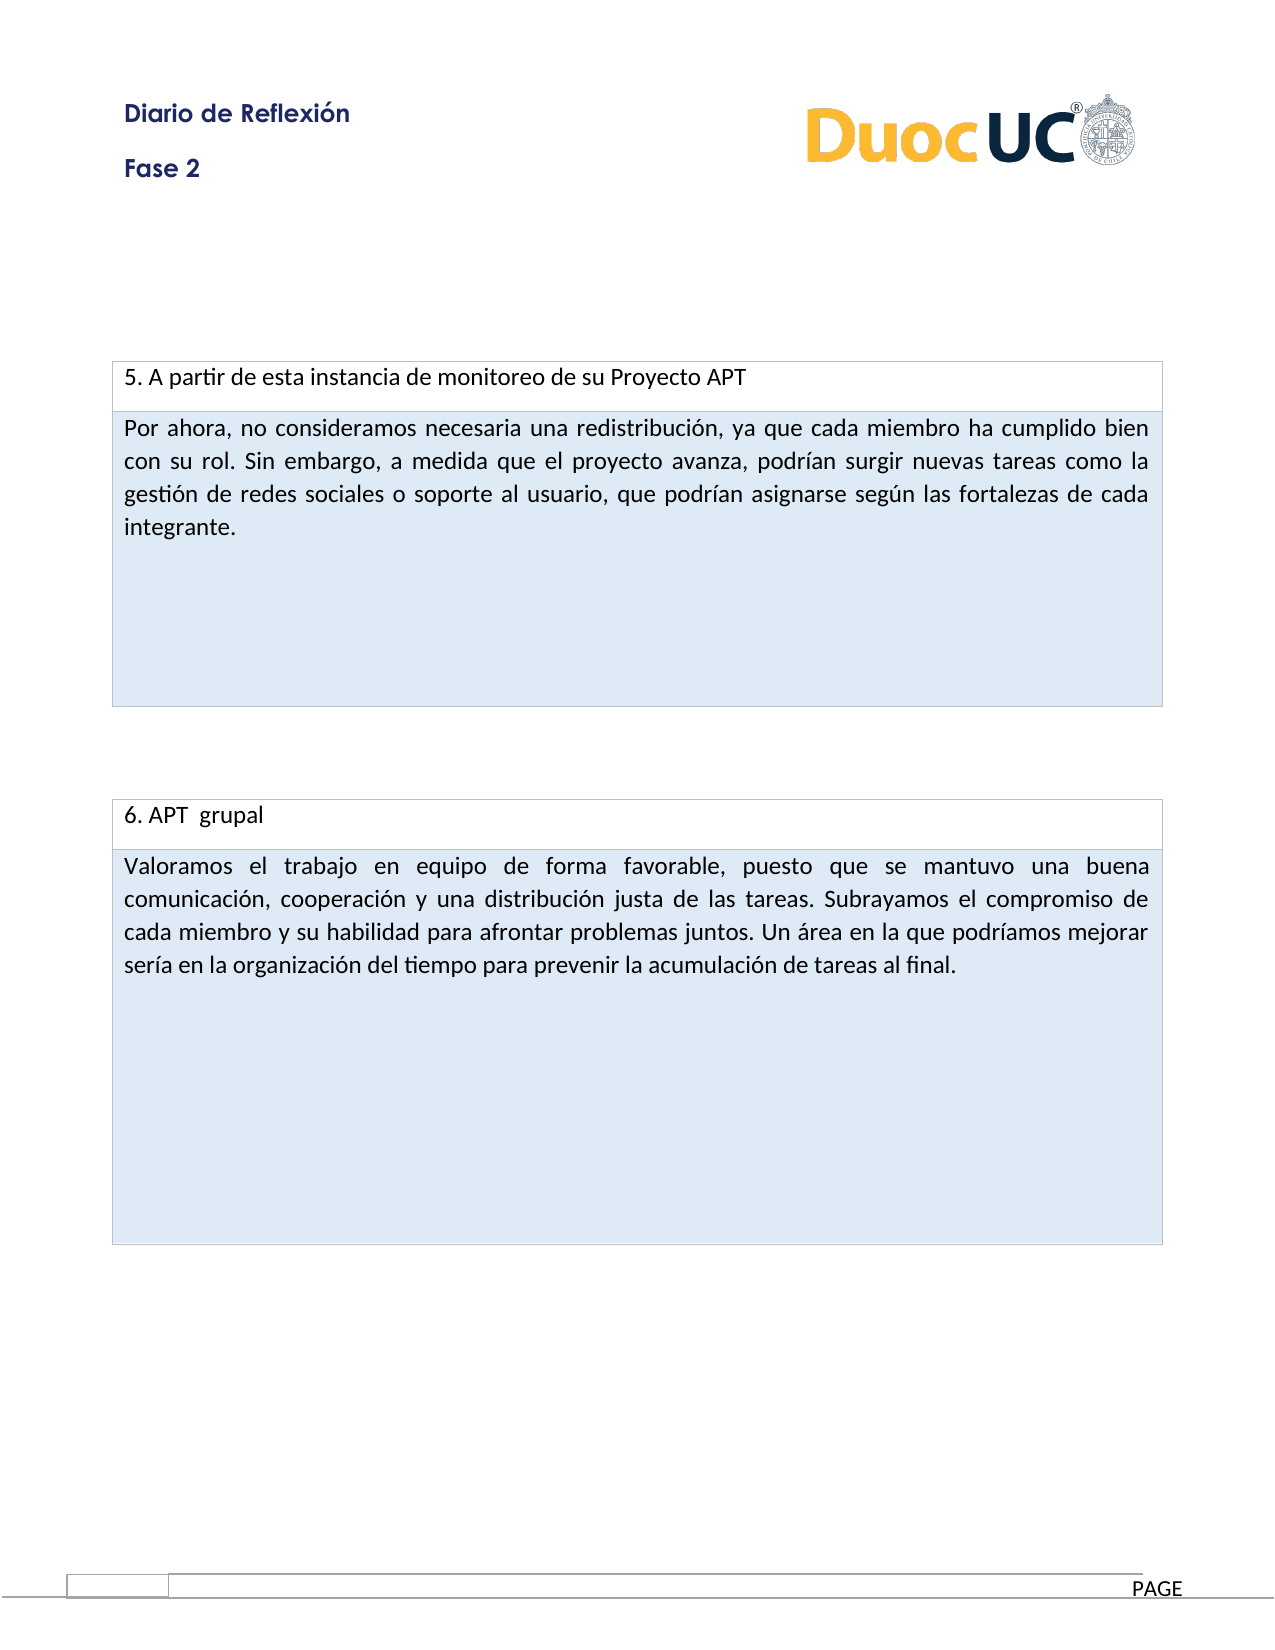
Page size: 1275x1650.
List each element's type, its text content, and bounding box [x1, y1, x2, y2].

table_cell Valoramos el trabajo en equipo de forma favorable, puesto que se mantuvo una buena comunicación, cooperación y una distribución justa de las tareas. Subrayamos el compromiso de cada miembro y su habilidad para afrontar problemas juntos. Un área en la que podríamos mejorar sería en la organización del tiempo para prevenir la acumulación de tareas al final. [113, 850, 1162, 1243]
picture [807, 94, 1135, 165]
table_header 6. APT grupal [113, 800, 1162, 849]
table_header 5. A partir de esta instancia de monitoreo de su Proyecto APT [113, 362, 1162, 411]
table_cell Por ahora, no consideramos necesaria una redistribución, ya que cada miembro ha cumplido bien con su rol. Sin embargo, a medida que el proyecto avanza, podrían surgir nuevas tareas como la gestión de redes sociales o soporte al usuario, que podrían asignarse según las fortalezas de cada integrante. [113, 412, 1162, 706]
